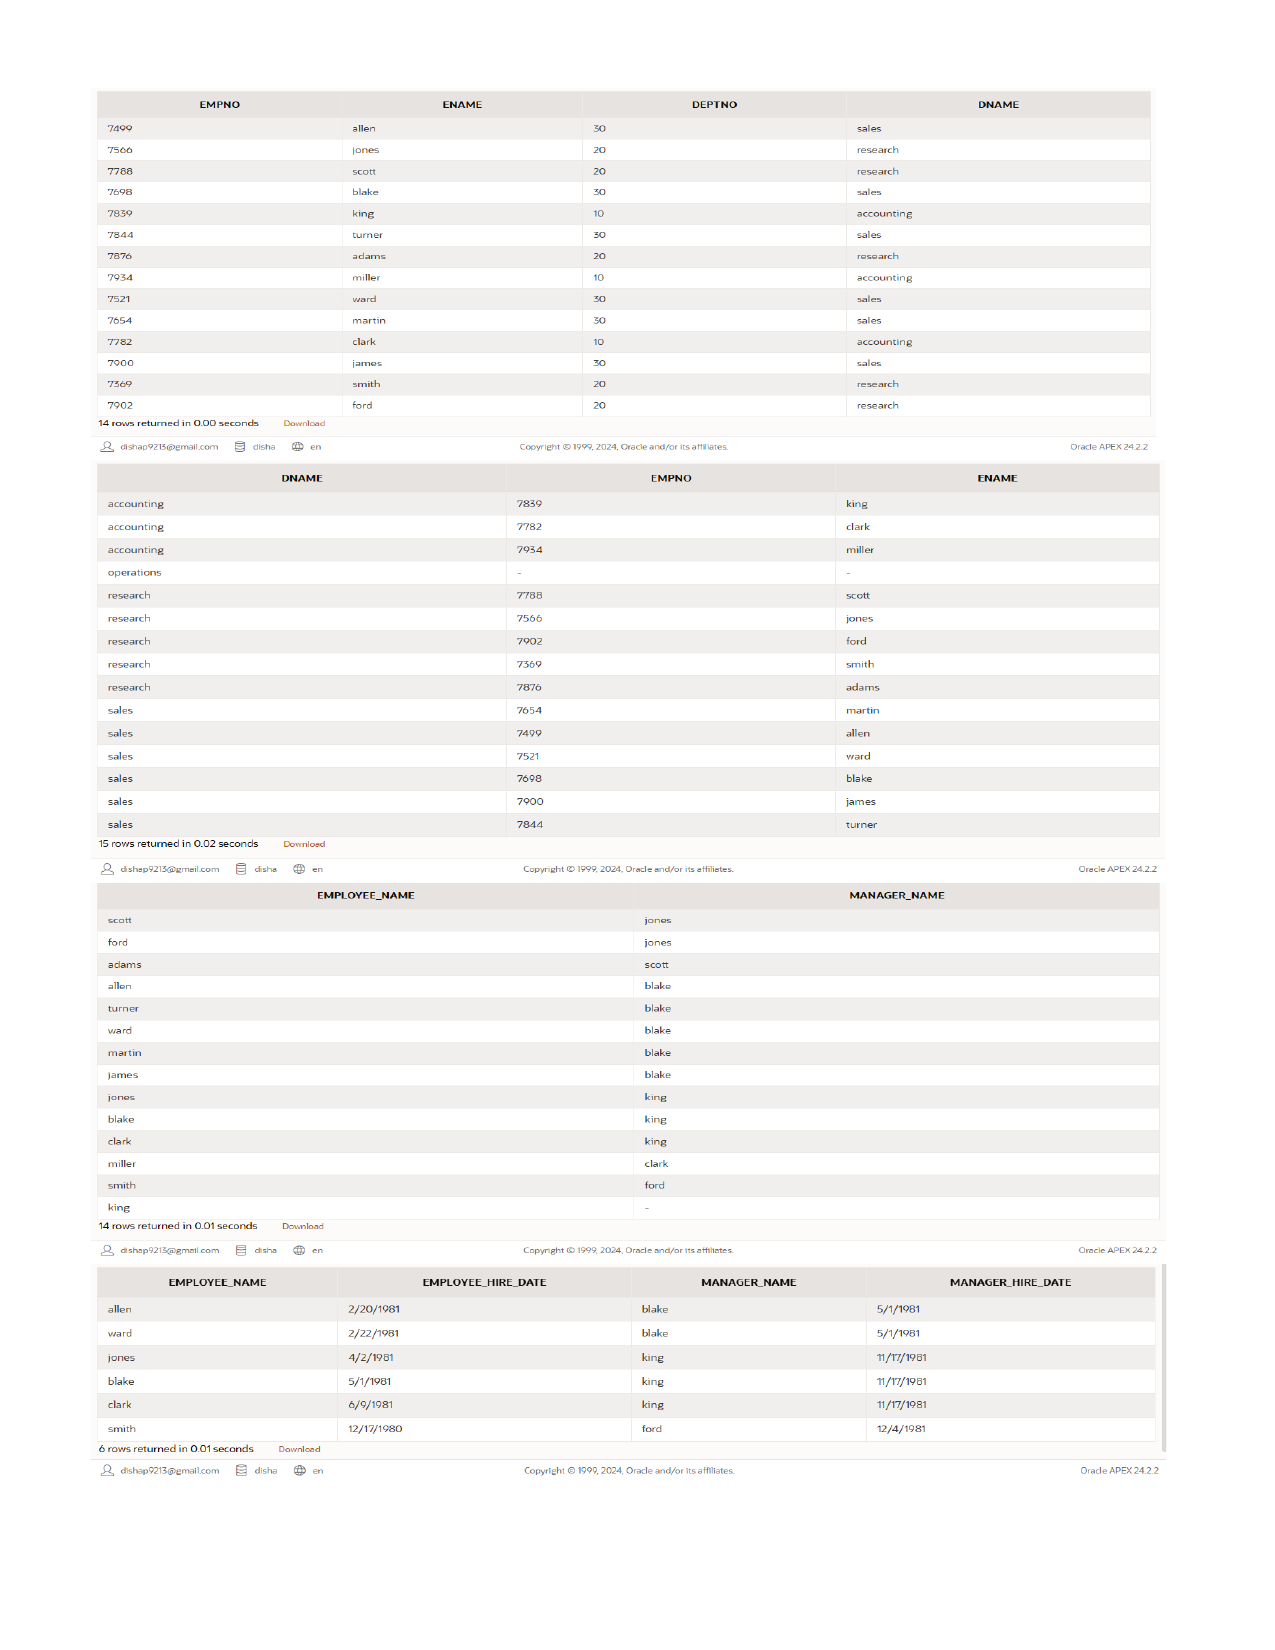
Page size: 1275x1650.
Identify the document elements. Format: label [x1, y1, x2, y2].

picture [91, 88, 1157, 457]
picture [91, 460, 1166, 880]
picture [91, 883, 1166, 1261]
picture [91, 1264, 1167, 1478]
